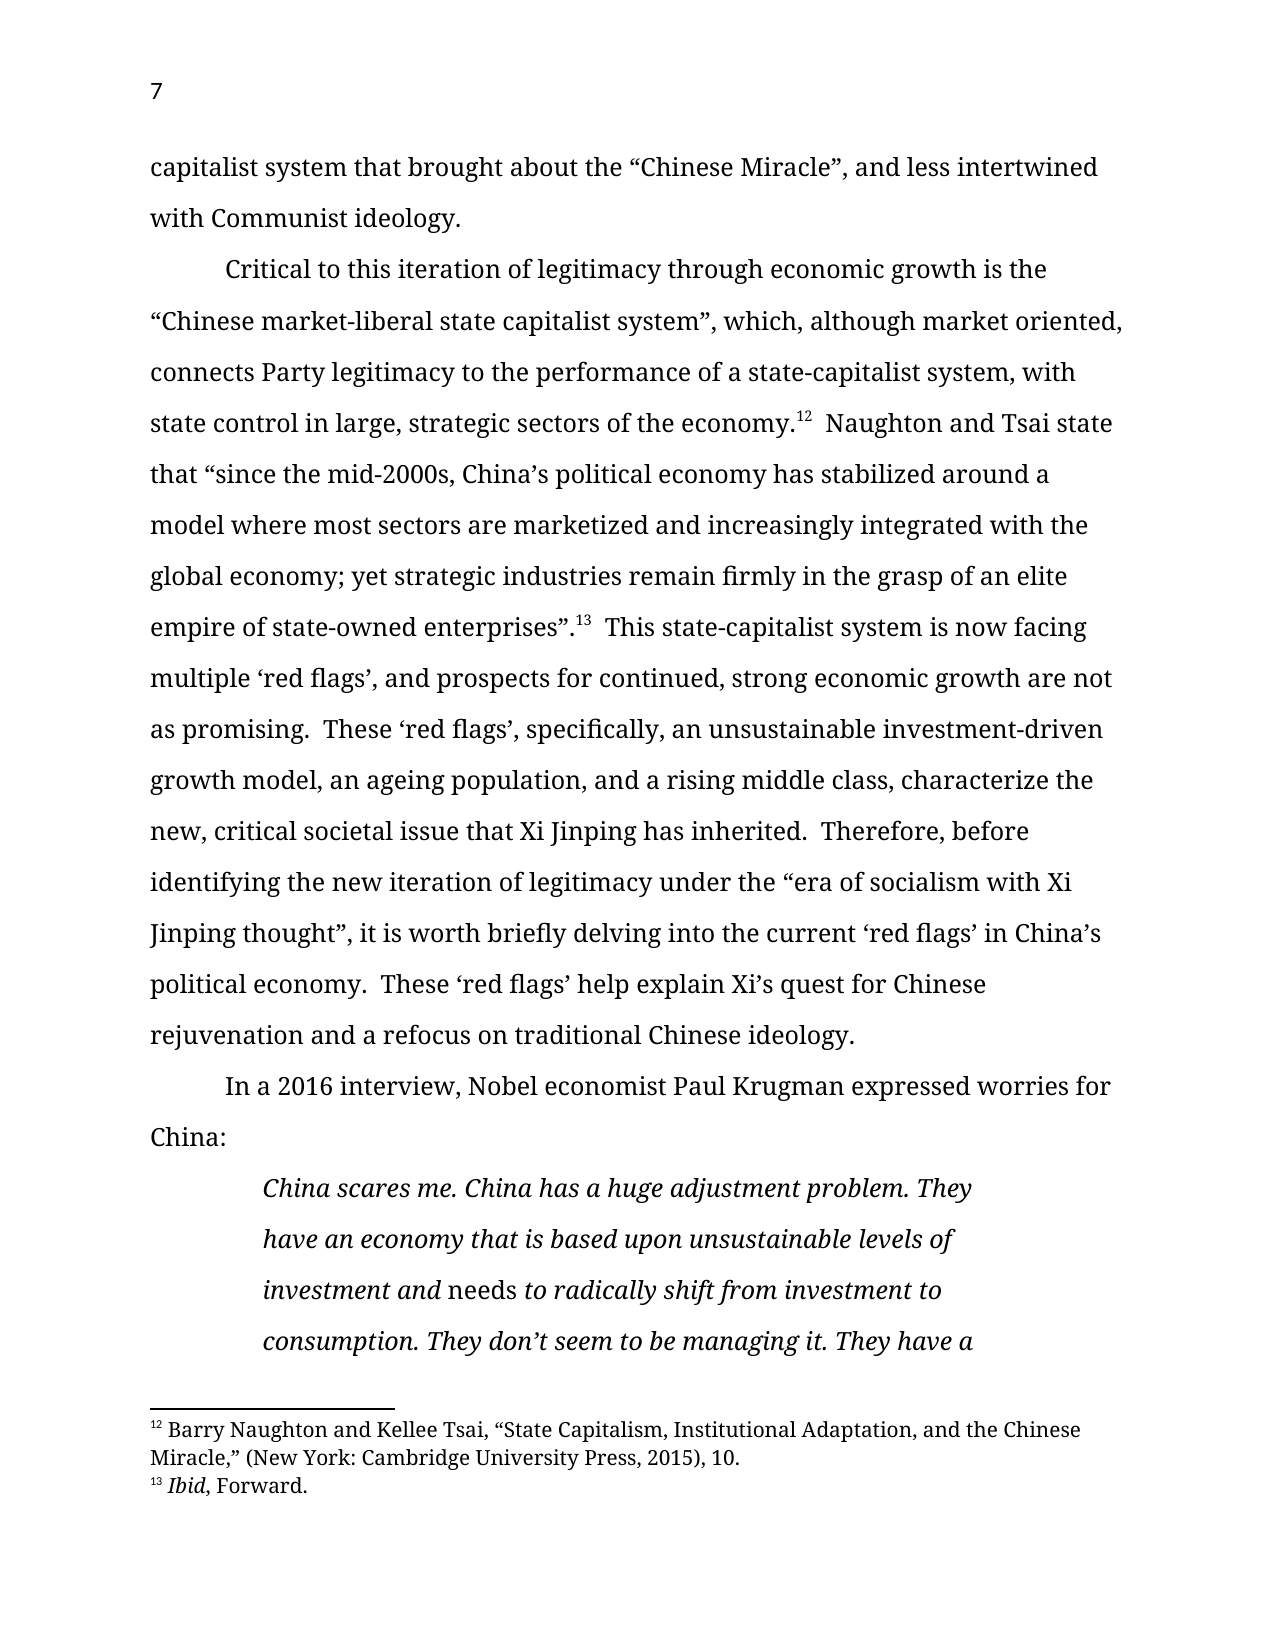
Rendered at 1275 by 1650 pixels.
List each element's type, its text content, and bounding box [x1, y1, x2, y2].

text In a 2016 interview, Nobel economist Paul Krugman expressed worries for China: [150, 1069, 1125, 1154]
